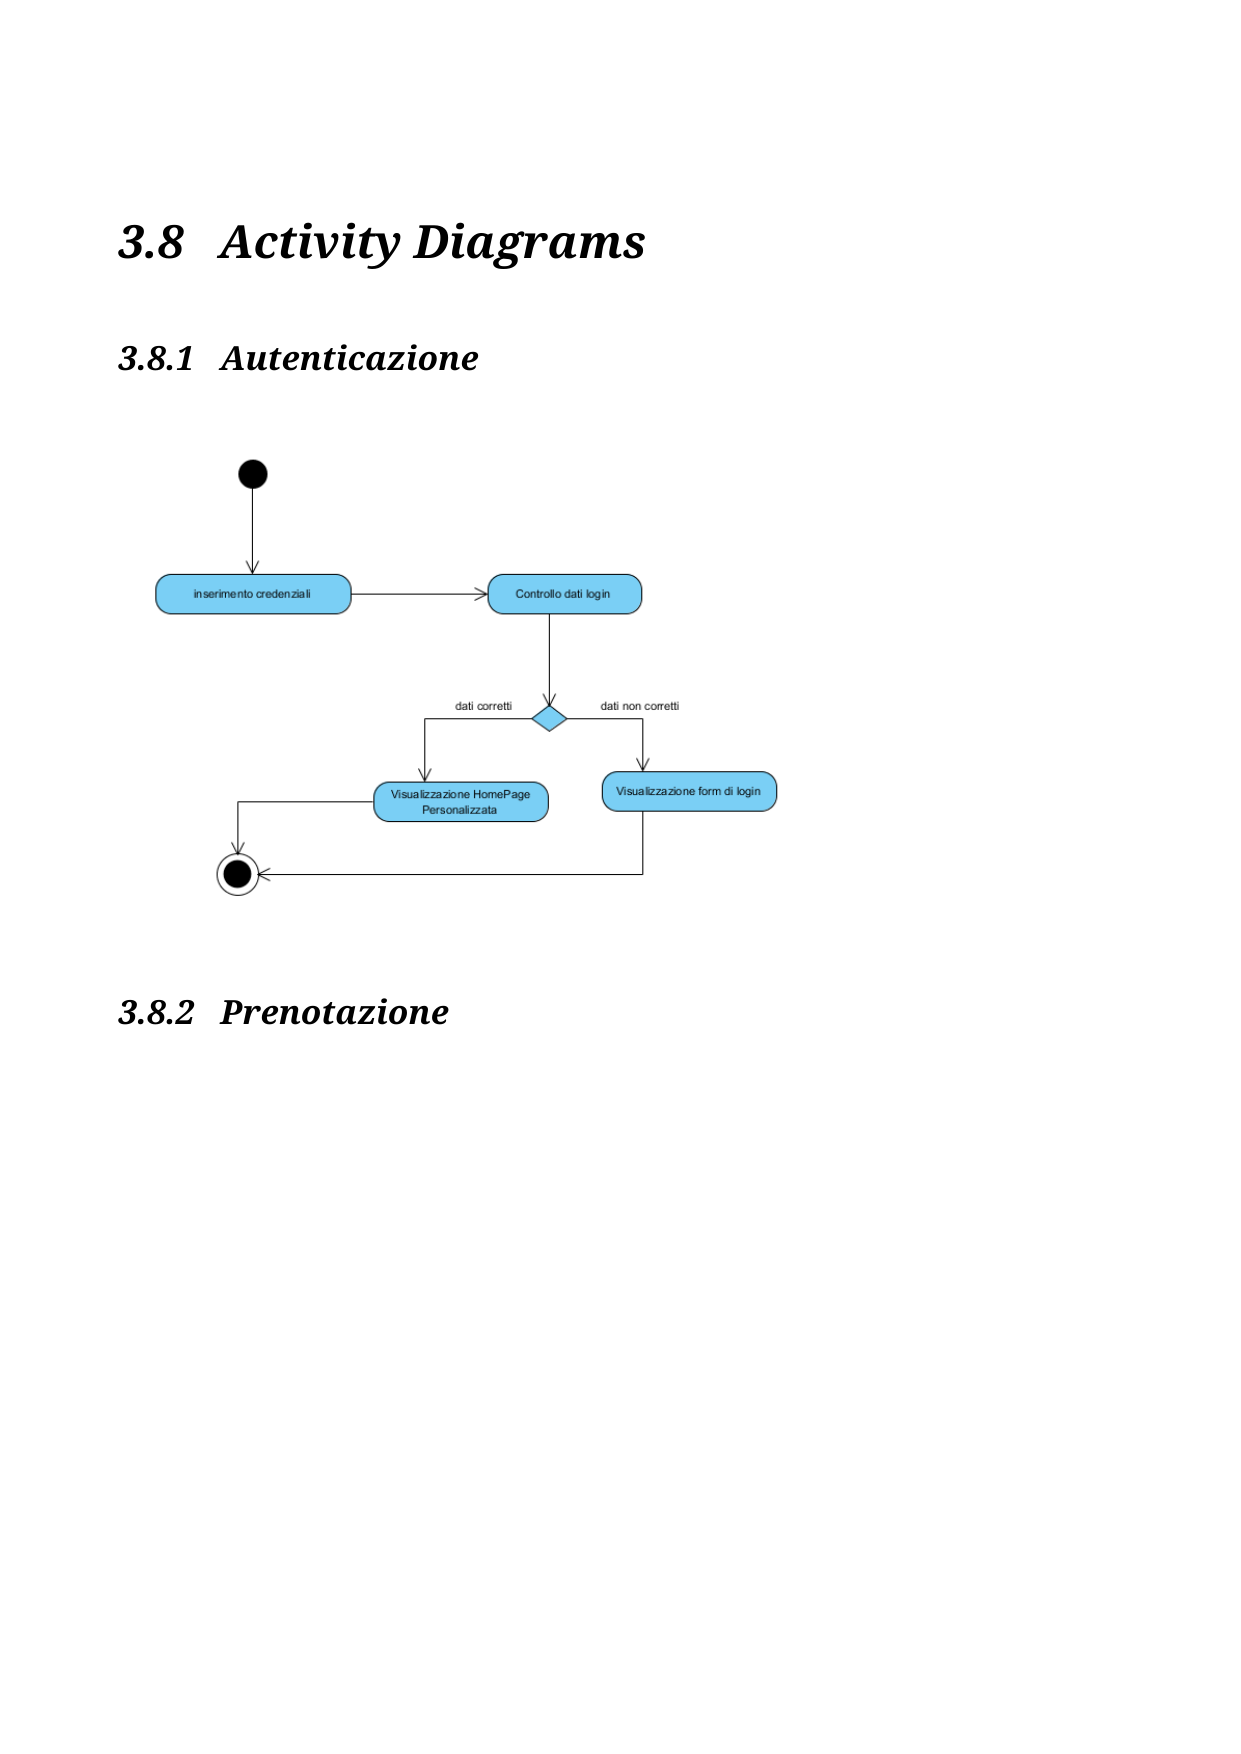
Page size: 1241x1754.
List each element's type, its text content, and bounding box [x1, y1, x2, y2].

picture [118, 442, 797, 927]
text 3.8.1 Autenticazione [118, 335, 1122, 380]
text 3.8 Activity Diagrams [118, 210, 1122, 272]
text 3.8.2 Prenotazione [118, 989, 1122, 1034]
